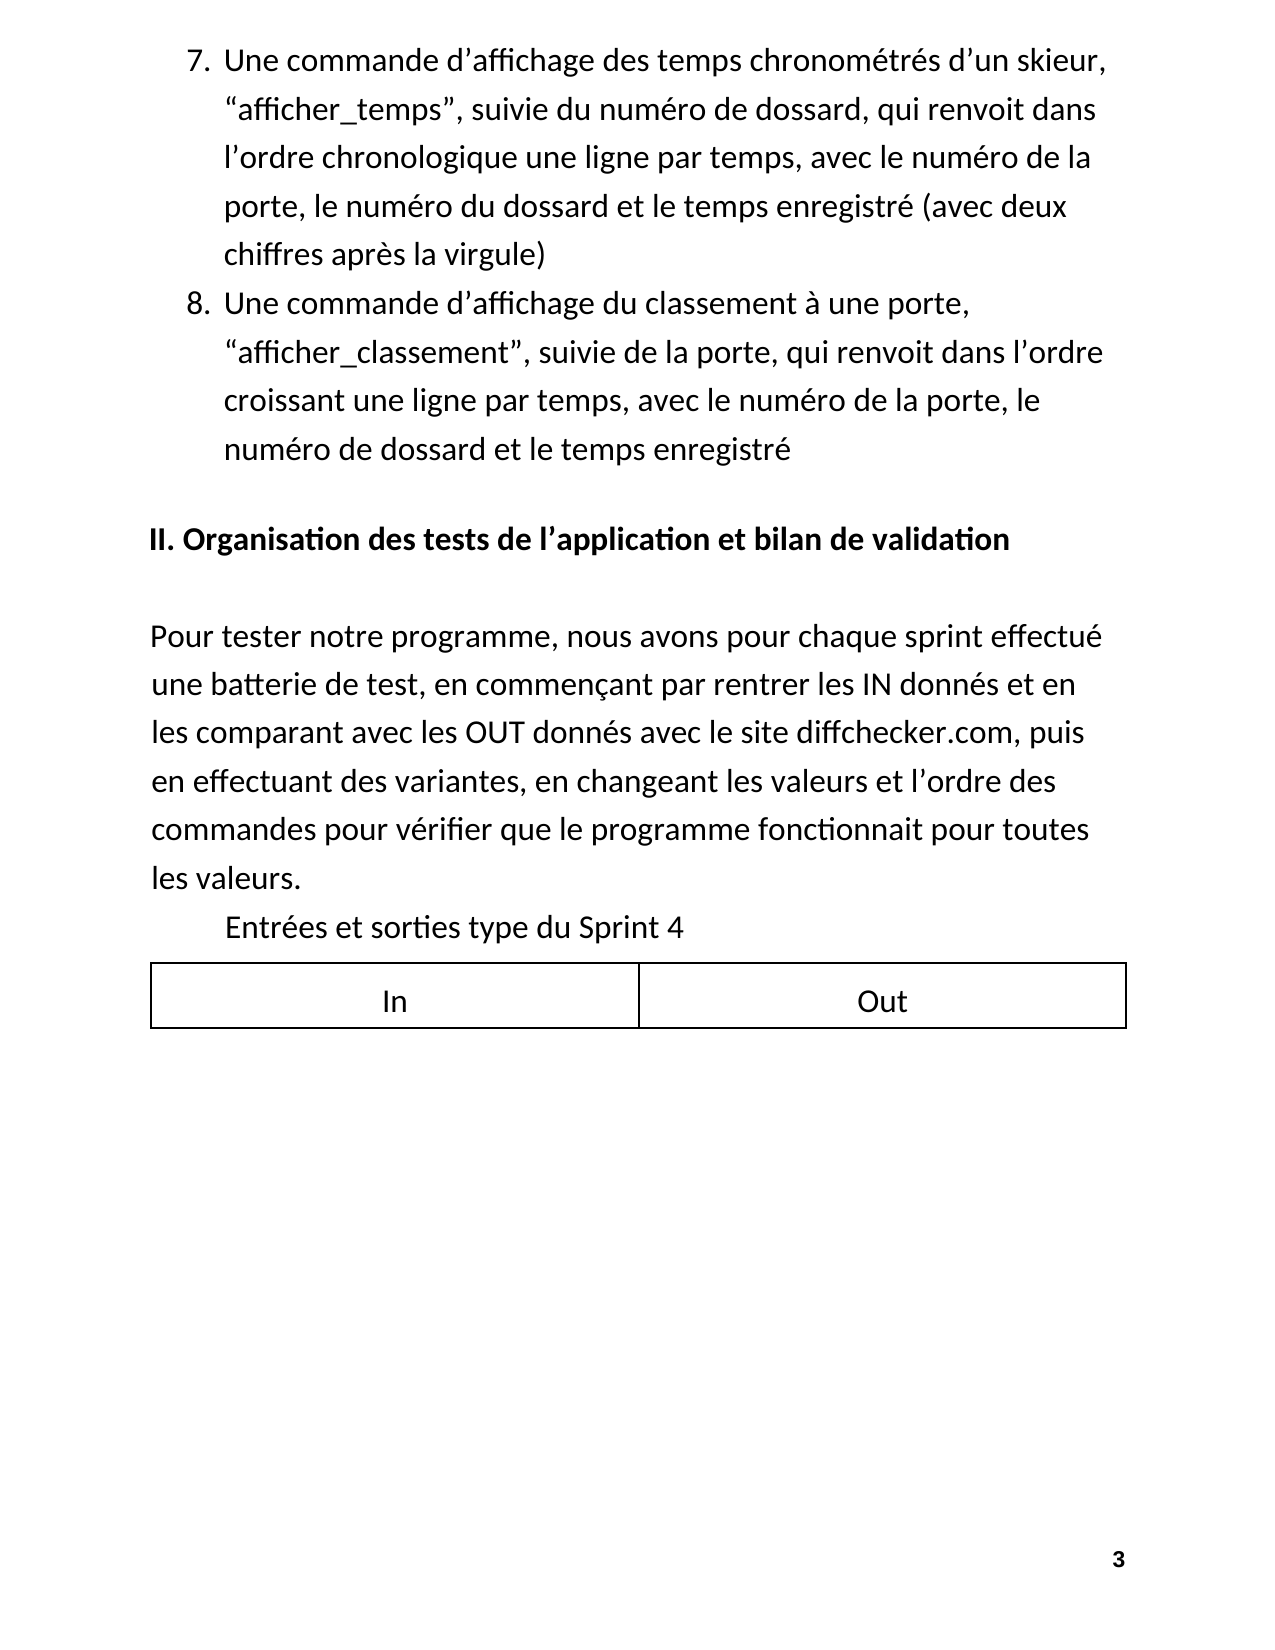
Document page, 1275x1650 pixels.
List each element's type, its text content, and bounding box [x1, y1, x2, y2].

list Une commande d’affichage des temps chronométrés d’un skieur, “afficher_temps”, suivie du numéro de dossard, qui renvoit dans l’ordre chronologique une ligne par temps, avec le numéro de la porte, le numéro du dossard et le temps enregistré (avec deux chiffres après la virgule) [186, 39, 1121, 274]
subtitle II. Organisation des tests de l’application et bilan de validation [148, 518, 1121, 559]
text Entrées et sorties type du Sprint 4 [225, 906, 1121, 947]
table_header Out [640, 964, 1125, 1027]
table_header In [152, 964, 638, 1027]
text Pour tester notre programme, nous avons pour chaque sprint effectué une batterie de test, en commençant par rentrer les IN donnés et en les comparant avec les OUT donnés avec le site diffchecker.com, puis en effectuant des variantes, en changeant les valeurs et l’ordre des commandes pour vérifier que le programme fonctionnait pour toutes les valeurs. [150, 615, 1121, 898]
list Une commande d’affichage du classement à une porte, “afficher_classement”, suivie de la porte, qui renvoit dans l’ordre croissant une ligne par temps, avec le numéro de la porte, le numéro de dossard et le temps enregistré [186, 282, 1121, 468]
